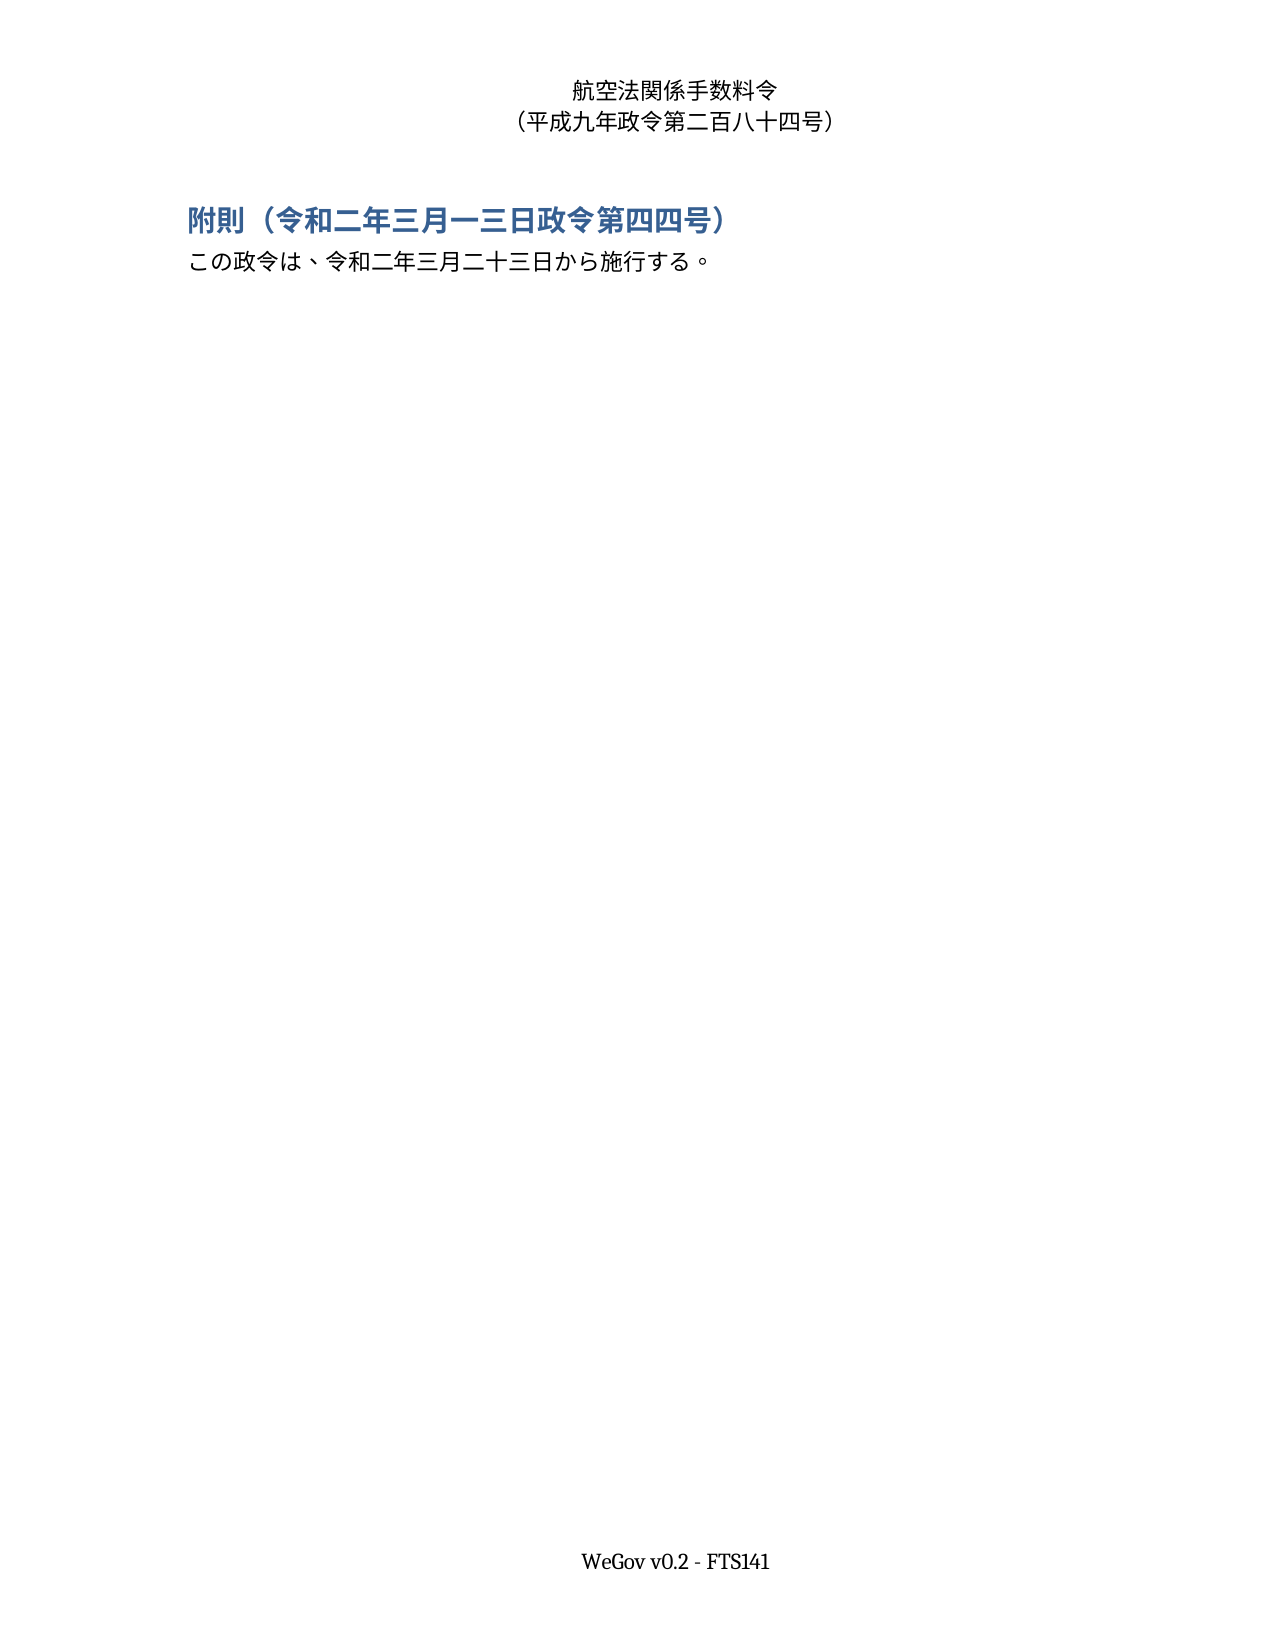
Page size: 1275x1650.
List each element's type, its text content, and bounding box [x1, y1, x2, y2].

subtitle 附則（令和二年三月一三日政令第四四号） [187, 200, 1087, 240]
text この政令は、令和二年三月二十三日から施行する。 [187, 246, 1087, 277]
